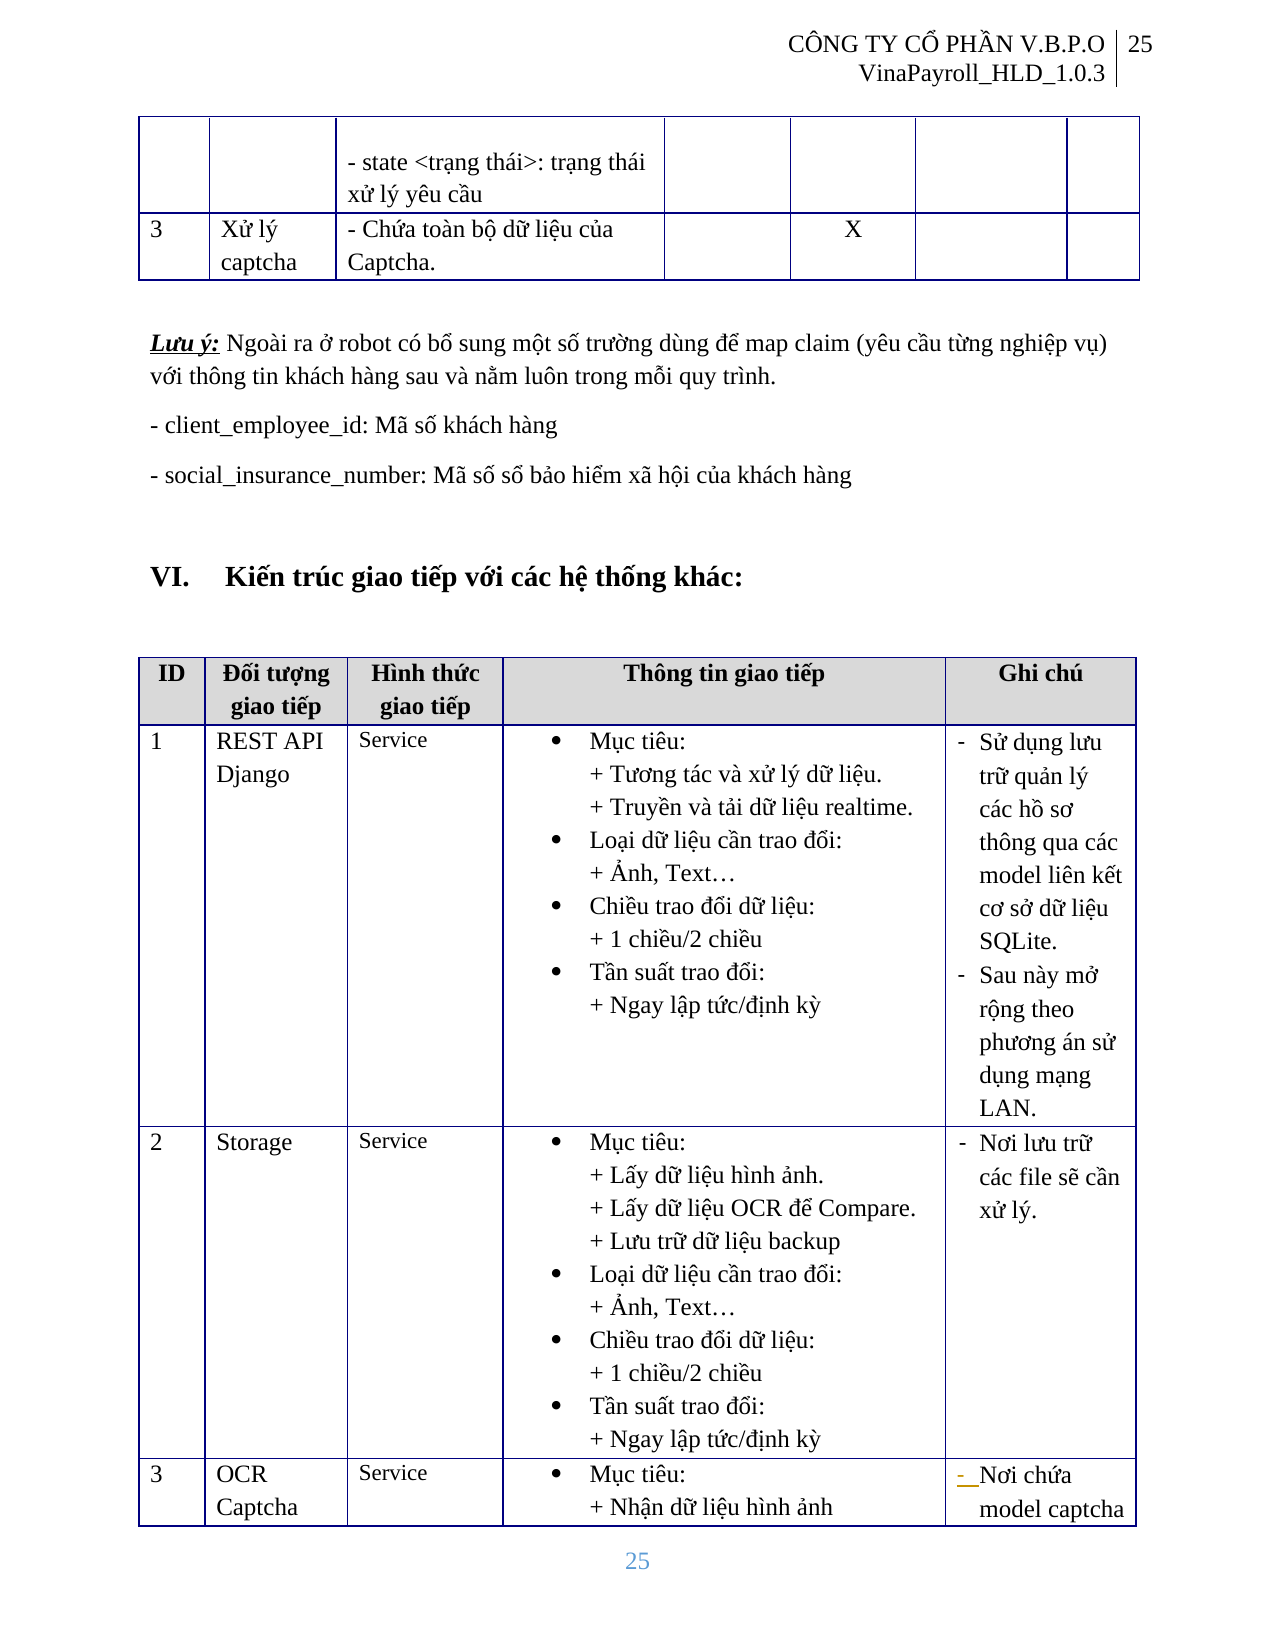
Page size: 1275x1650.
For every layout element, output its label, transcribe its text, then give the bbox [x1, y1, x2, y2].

subtitle Kiến trúc giao tiếp với các hệ thống khác: [150, 559, 1125, 593]
table_cell 2 [140, 1127, 204, 1457]
table_cell 3 [140, 1459, 204, 1525]
table_cell [665, 214, 790, 279]
table_cell 1 [140, 726, 204, 1126]
table_cell Mục tiêu: + Lấy dữ liệu hình ảnh. + Lấy dữ liệu OCR để Compare. + Lưu trữ dữ liệu backup Loại dữ liệu cần trao đổi: + Ảnh, Text… Chiều trao đổi dữ liệu: + 1 chiều/2 chiều Tần suất trao đổi: + Ngay lập tức/định kỳ [504, 1127, 945, 1457]
table_header Hình thức giao tiếp [348, 658, 502, 724]
table_header Ghi chú [946, 658, 1135, 724]
table_header Thông tin giao tiếp [504, 658, 945, 724]
text - social_insurance_number: Mã số sổ bảo hiểm xã hội của khách hàng [150, 460, 1125, 489]
table_header ID [140, 658, 204, 724]
table_cell [665, 117, 790, 212]
table_cell Storage [206, 1127, 347, 1457]
table_cell 3 [140, 214, 209, 279]
table_cell Mục tiêu: + Tương tác và xử lý dữ liệu. + Truyền và tải dữ liệu realtime. Loại dữ liệu cần trao đổi: + Ảnh, Text… Chiều trao đổi dữ liệu: + 1 chiều/2 chiều Tần suất trao đổi: + Ngay lập tức/định kỳ [504, 726, 945, 1126]
table_header Đối tượng giao tiếp [206, 658, 347, 724]
table_cell OCR Captcha [206, 1459, 347, 1525]
table_cell [1068, 117, 1139, 212]
table_cell X [791, 214, 915, 279]
table_cell Service [348, 1459, 502, 1525]
table_cell Nơi lưu trữ các file sẽ cần xử lý. [946, 1127, 1135, 1457]
table_cell [916, 214, 1066, 279]
table_cell X [791, 117, 915, 212]
table_cell Service [348, 1127, 502, 1457]
table_cell [1068, 214, 1139, 279]
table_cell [946, 1459, 1135, 1525]
table_cell - Chứa toàn bộ dữ liệu của Captcha. [337, 214, 664, 279]
table_cell Xử lý captcha [210, 214, 335, 279]
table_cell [337, 117, 664, 212]
text - client_employee_id: Mã số khách hàng [150, 411, 1125, 439]
table_cell Sử dụng lưu trữ quản lý các hồ sơ thông qua các model liên kết cơ sở dữ liệu SQLite. Sau này mở rộng theo phương án sử dụng mạng LAN. [946, 726, 1135, 1126]
table_cell Service [348, 726, 502, 1126]
text Lưu ý: Ngoài ra ở robot có bổ sung một số trường dùng để map claim (yêu cầu từng nghiệp vụ) với thông tin khách hàng sau và nằm luôn trong mỗi quy trình. [150, 328, 1125, 389]
table_cell REST API Django [206, 726, 347, 1126]
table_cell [504, 1459, 945, 1525]
table_cell [916, 117, 1067, 212]
